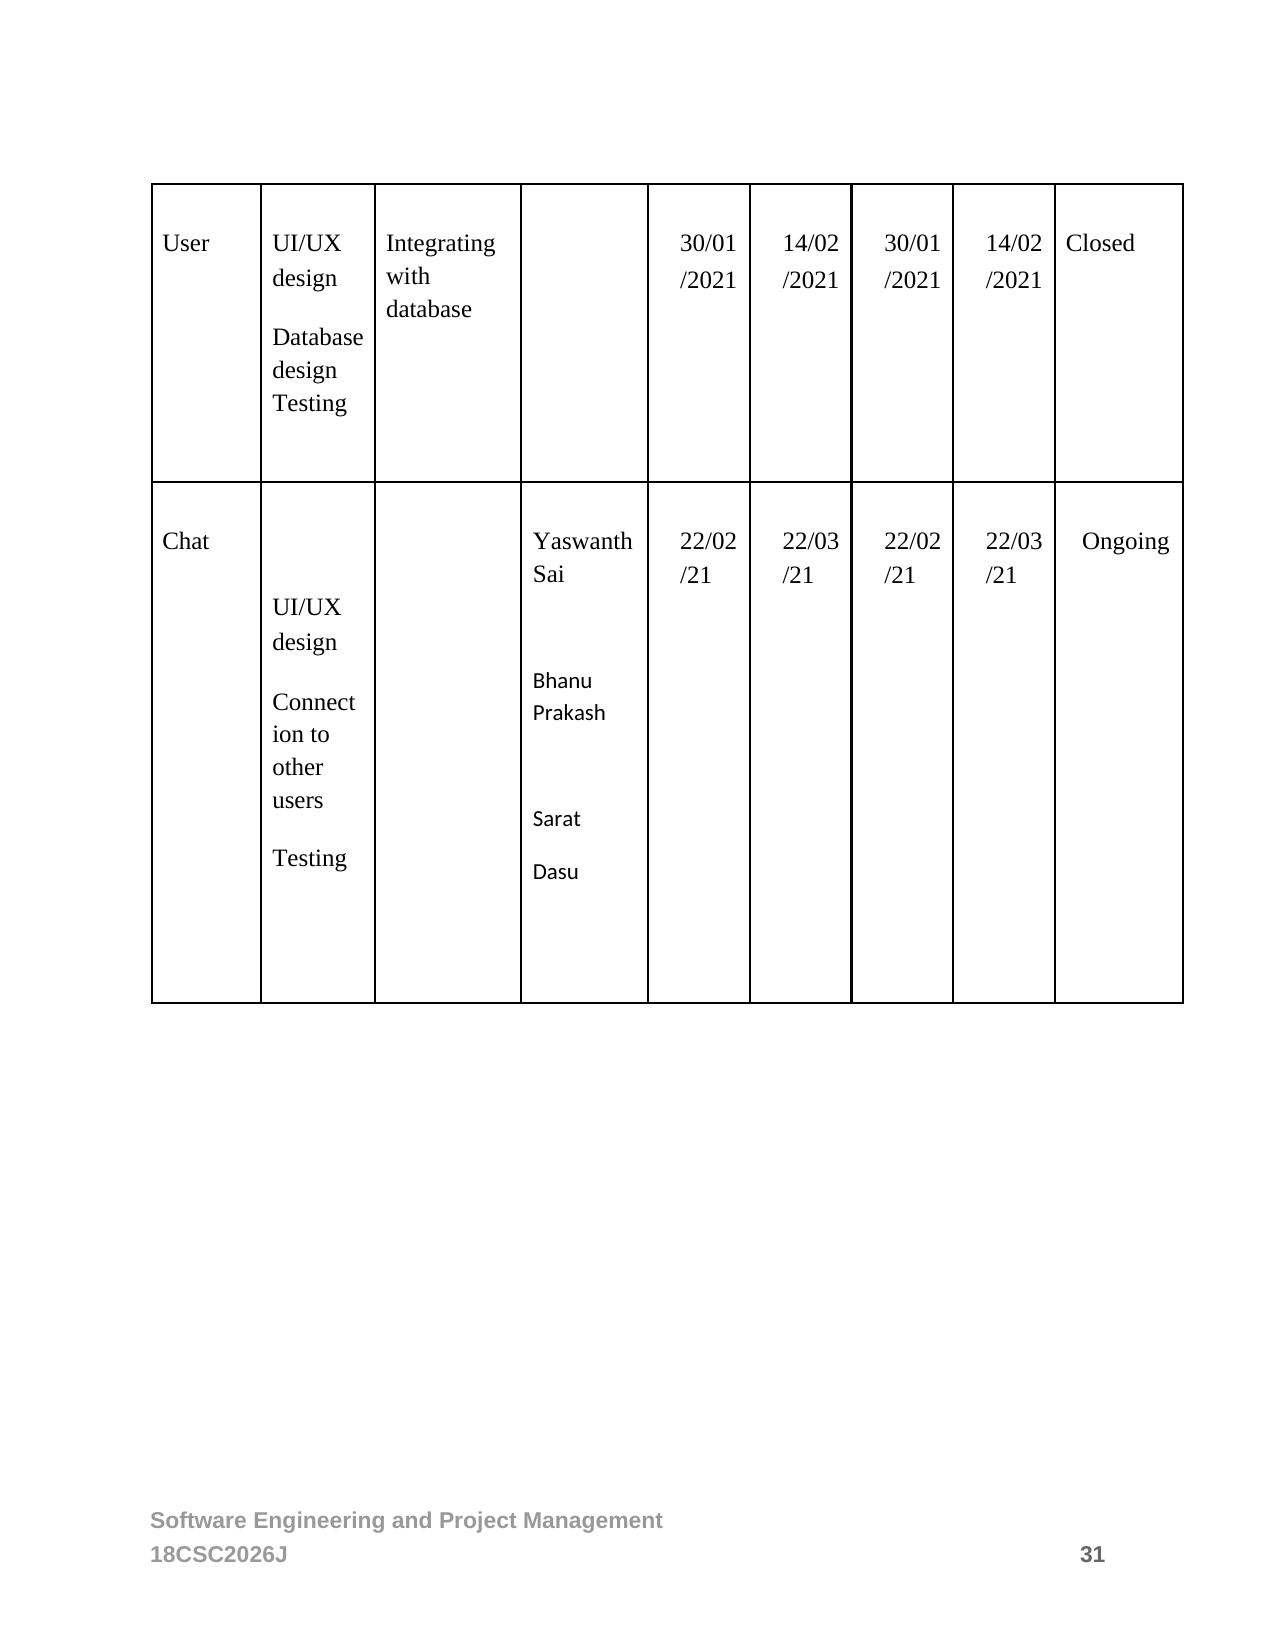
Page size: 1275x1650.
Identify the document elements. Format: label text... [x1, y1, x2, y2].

table_cell [376, 483, 520, 1002]
table_cell Ongoing [1056, 483, 1182, 1002]
table_cell Chat [153, 483, 260, 1002]
table_header Integrating with database [376, 185, 520, 481]
table_cell UI/UX design Connect ion to other users Testing [262, 483, 374, 1002]
table_header 14/02 /2021 [954, 185, 1054, 481]
table_header 14/02 /2021 [751, 185, 850, 481]
table_header [522, 185, 647, 481]
table_cell Yaswanth Sai Bhanu Prakash Sarat Dasu [522, 483, 647, 1002]
table_cell 22/02 /21 [649, 483, 749, 1002]
table_header UI/UX design Database design Testing [262, 185, 374, 481]
table_header 30/01 /2021 [853, 185, 952, 481]
table_cell 22/03 /21 [954, 483, 1054, 1002]
table_header 30/01 /2021 [649, 185, 749, 481]
table_cell 22/02 /21 [853, 483, 952, 1002]
table_cell 22/03 /21 [751, 483, 850, 1002]
table_header User [153, 185, 260, 481]
table_header Closed [1056, 185, 1182, 481]
